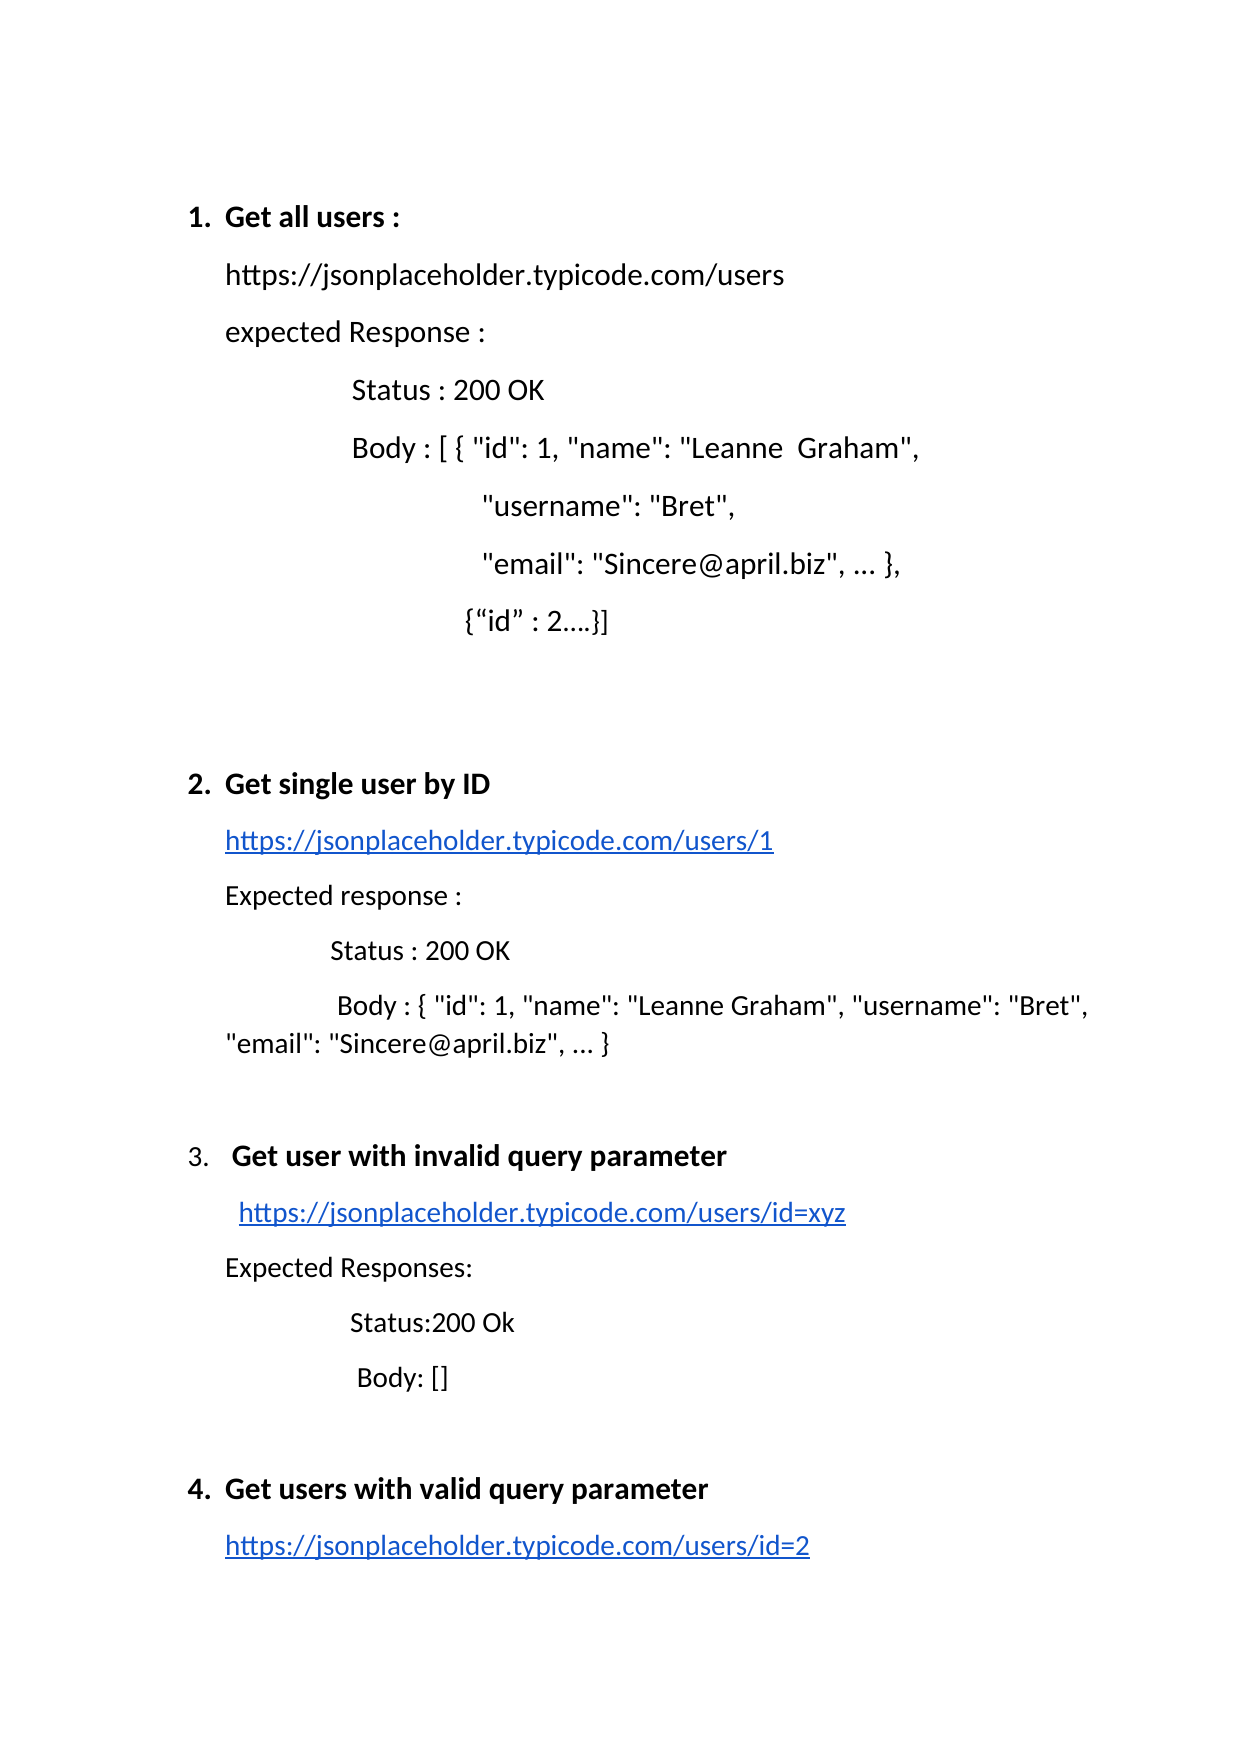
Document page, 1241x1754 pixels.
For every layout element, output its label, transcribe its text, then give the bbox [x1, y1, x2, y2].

text https://jsonplaceholder.typicode.com/users/id=xyz [225, 1194, 1090, 1229]
text https://jsonplaceholder.typicode.com/users/id=2 [225, 1527, 1090, 1563]
text "username": "Bret", [150, 486, 1090, 524]
text Body: [] [225, 1359, 1090, 1394]
text expected Response : [225, 312, 1090, 351]
text Body : [ { "id": 1, "name": "Leanne Graham", [225, 428, 1090, 466]
list Get single user by ID [187, 764, 1090, 802]
list Get user with invalid query parameter [187, 1136, 1090, 1174]
text Status : 200 OK [225, 932, 1090, 968]
list Get users with valid query parameter [187, 1469, 1090, 1507]
text {“id” : 2….}] [225, 602, 1090, 640]
text Body : { "id": 1, "name": "Leanne Graham", "username": "Bret", "email": "Sincere@april.biz", ... } [225, 987, 1090, 1061]
text Status : 200 OK [225, 370, 1090, 408]
list Get all users : [187, 197, 1090, 235]
text "email": "Sincere@april.biz", ... }, [150, 544, 1090, 582]
text Status:200 Ok [225, 1304, 1090, 1339]
text https://jsonplaceholder.typicode.com/users [225, 255, 1090, 293]
text Expected Responses: [225, 1249, 1090, 1284]
text Expected response : [225, 877, 1090, 913]
text https://jsonplaceholder.typicode.com/users/1 [225, 822, 1090, 857]
